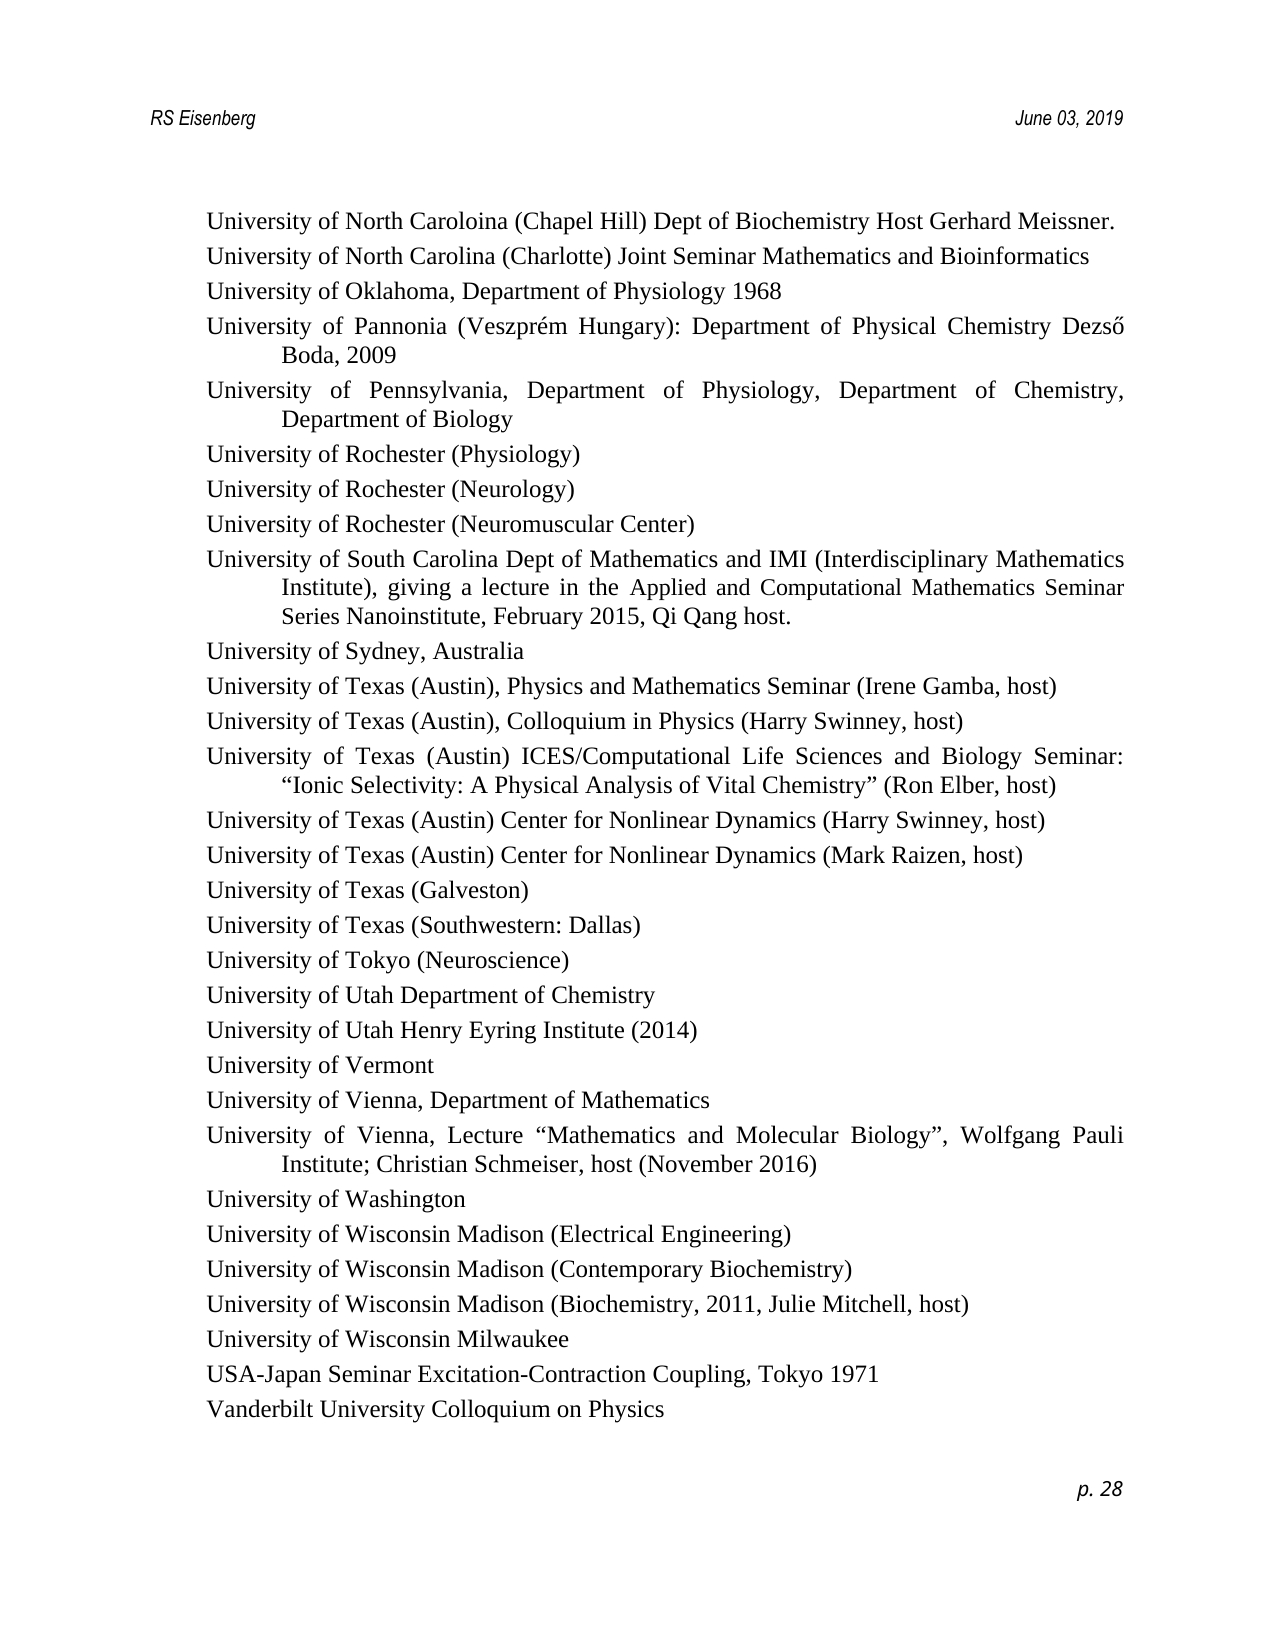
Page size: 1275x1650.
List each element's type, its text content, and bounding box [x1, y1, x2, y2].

text University of Pannonia (Veszprém Hungary): Department of Physical Chemistry Dezső Boda, 2009 [206, 311, 1125, 369]
text University of Texas (Galveston) [206, 875, 1125, 904]
text University of Wisconsin Milwaukee [206, 1324, 1125, 1352]
text University of South Carolina Dept of Mathematics and IMI (Interdisciplinary Mathematics Institute), giving a lecture in the Applied and Computational Mathematics Seminar Series Nanoinstitute, February 2015, Qi Qang host. [206, 544, 1125, 630]
text USA-Japan Seminar Excitation-Contraction Coupling, Tokyo 1971 [206, 1359, 1125, 1387]
text University of North Carolina (Charlotte) Joint Seminar Mathematics and Bioinformatics [206, 241, 1125, 270]
text University of Texas (Austin), Physics and Mathematics Seminar (Irene Gamba, host) [206, 671, 1125, 700]
text University of Rochester (Physiology) [206, 439, 1125, 467]
text University of Sydney, Australia [206, 636, 1125, 665]
text University of Rochester (Neuromuscular Center) [206, 509, 1125, 537]
text University of Utah Department of Chemistry [206, 980, 1125, 1009]
text University of Wisconsin Madison (Contemporary Biochemistry) [206, 1254, 1125, 1282]
text University of Texas (Austin), Colloquium in Physics (Harry Swinney, host) [206, 706, 1125, 735]
text University of Vermont [206, 1050, 1125, 1079]
text University of Washington [206, 1184, 1125, 1212]
text University of Texas (Austin) Center for Nonlinear Dynamics (Harry Swinney, host) [206, 805, 1125, 834]
text University of Vienna, Lecture “Mathematics and Molecular Biology”, Wolfgang Pauli Institute; Christian Schmeiser, host (November 2016) [206, 1120, 1125, 1177]
text Vanderbilt University Colloquium on Physics [206, 1394, 1125, 1422]
text University of Wisconsin Madison (Electrical Engineering) [206, 1219, 1125, 1247]
text University of Oklahoma, Department of Physiology 1968 [206, 276, 1125, 305]
text University of Texas (Austin) ICES/Computational Life Sciences and Biology Seminar: “Ionic Selectivity: A Physical Analysis of Vital Chemistry” (Ron Elber, host) [206, 741, 1125, 799]
text University of North Caroloina (Chapel Hill) Dept of Biochemistry Host Gerhard Meissner. [206, 206, 1125, 235]
text University of Utah Henry Eyring Institute (2014) [206, 1015, 1125, 1044]
text University of Texas (Southwestern: Dallas) [206, 910, 1125, 939]
text University of Rochester (Neurology) [206, 474, 1125, 502]
text University of Tokyo (Neuroscience) [206, 945, 1125, 974]
text University of Texas (Austin) Center for Nonlinear Dynamics (Mark Raizen, host) [206, 840, 1125, 869]
text University of Pennsylvania, Department of Physiology, Department of Chemistry, Department of Biology [206, 375, 1125, 432]
text University of Wisconsin Madison (Biochemistry, 2011, Julie Mitchell, host) [206, 1289, 1125, 1317]
text University of Vienna, Department of Mathematics [206, 1085, 1125, 1114]
